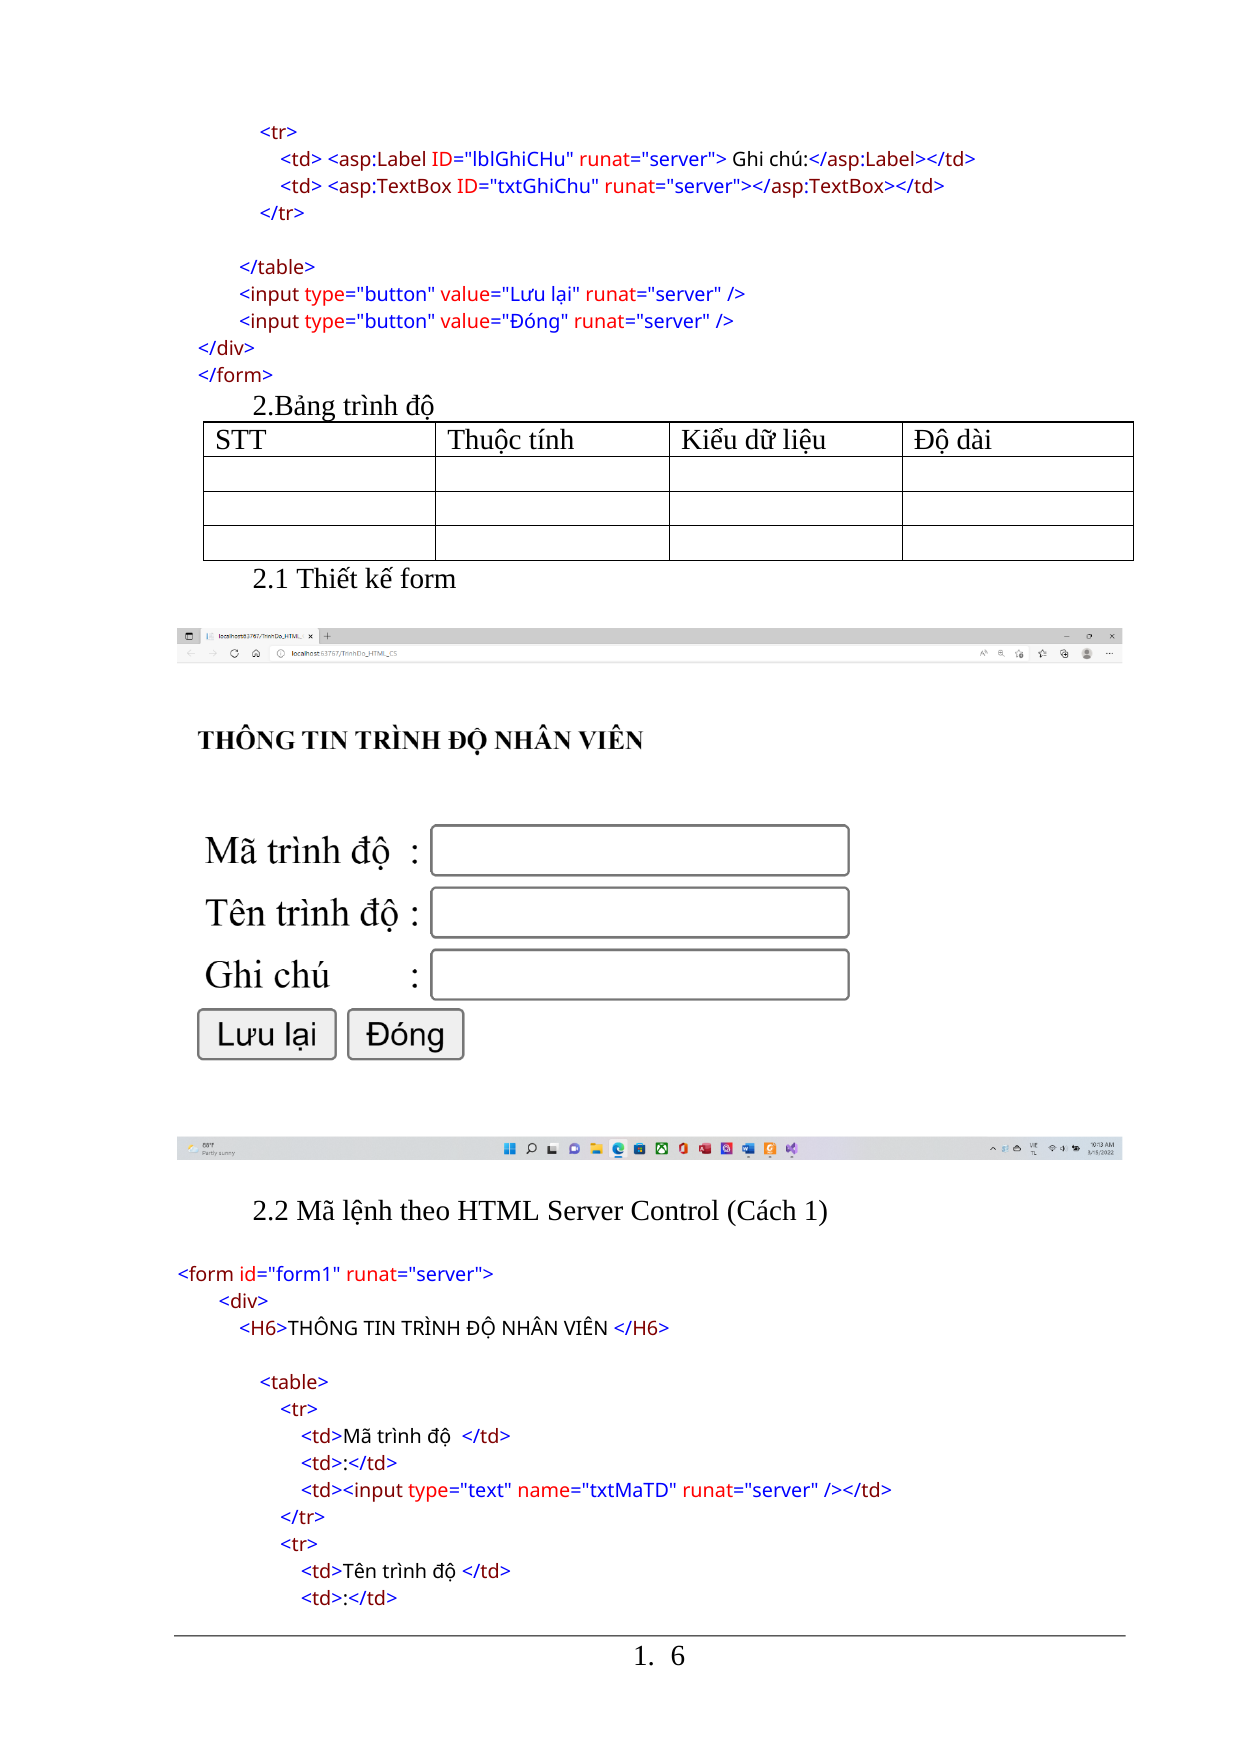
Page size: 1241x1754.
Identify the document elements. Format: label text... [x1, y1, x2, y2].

table_header Thuộc tính [436, 423, 669, 456]
picture [177, 628, 1123, 1160]
table_cell [436, 526, 669, 560]
text <H6>THÔNG TIN TRÌNH ĐỘ NHÂN VIÊN </H6> [177, 1314, 1122, 1342]
table_cell [903, 492, 1133, 525]
table_cell [903, 526, 1133, 560]
table_header STT [204, 423, 435, 456]
text </div> [177, 334, 1122, 361]
text <tr> [177, 1530, 1122, 1557]
table_cell [670, 457, 902, 491]
table_cell [903, 457, 1133, 491]
text <td>:</td> [177, 1449, 1122, 1476]
text 2.1 Thiết kế form [177, 561, 1122, 594]
text </tr> [177, 199, 1122, 226]
text <tr> [177, 118, 1122, 145]
table_cell [204, 492, 435, 525]
text </tr> [177, 1503, 1122, 1530]
text 2.2 Mã lệnh theo HTML Server Control (Cách 1) [177, 1193, 1122, 1227]
table_cell [670, 492, 902, 525]
text <tr> [177, 1396, 1122, 1422]
text <td>Tên trình độ </td> [177, 1557, 1122, 1584]
text <table> [177, 1368, 1122, 1396]
text <input type="button" value="Đóng" runat="server" /> [177, 307, 1122, 334]
text </table> [177, 253, 1122, 280]
text <td><input type="text" name="txtMaTD" runat="server" /></td> [177, 1476, 1122, 1503]
table_cell [436, 457, 669, 491]
text <td> <asp:TextBox ID="txtGhiChu" runat="server"></asp:TextBox></td> [177, 172, 1122, 199]
table_header Độ dài [903, 423, 1133, 456]
table_cell [204, 526, 435, 560]
text <form id="form1" runat="server"> [177, 1261, 1122, 1288]
text <td> <asp:Label ID="lblGhiCHu" runat="server"> Ghi chú:</asp:Label></td> [177, 145, 1122, 172]
text 2.Bảng trình độ [177, 388, 1122, 421]
table_cell [204, 457, 435, 491]
table_cell [670, 526, 902, 560]
text <input type="button" value="Lưu lại" runat="server" /> [177, 280, 1122, 307]
text </form> [177, 361, 1122, 388]
text <td>Mã trình độ </td> [177, 1422, 1122, 1449]
table_cell [436, 492, 669, 525]
table_header Kiểu dữ liệu [670, 423, 902, 456]
text <td>:</td> [177, 1584, 1122, 1611]
text <div> [177, 1288, 1122, 1314]
